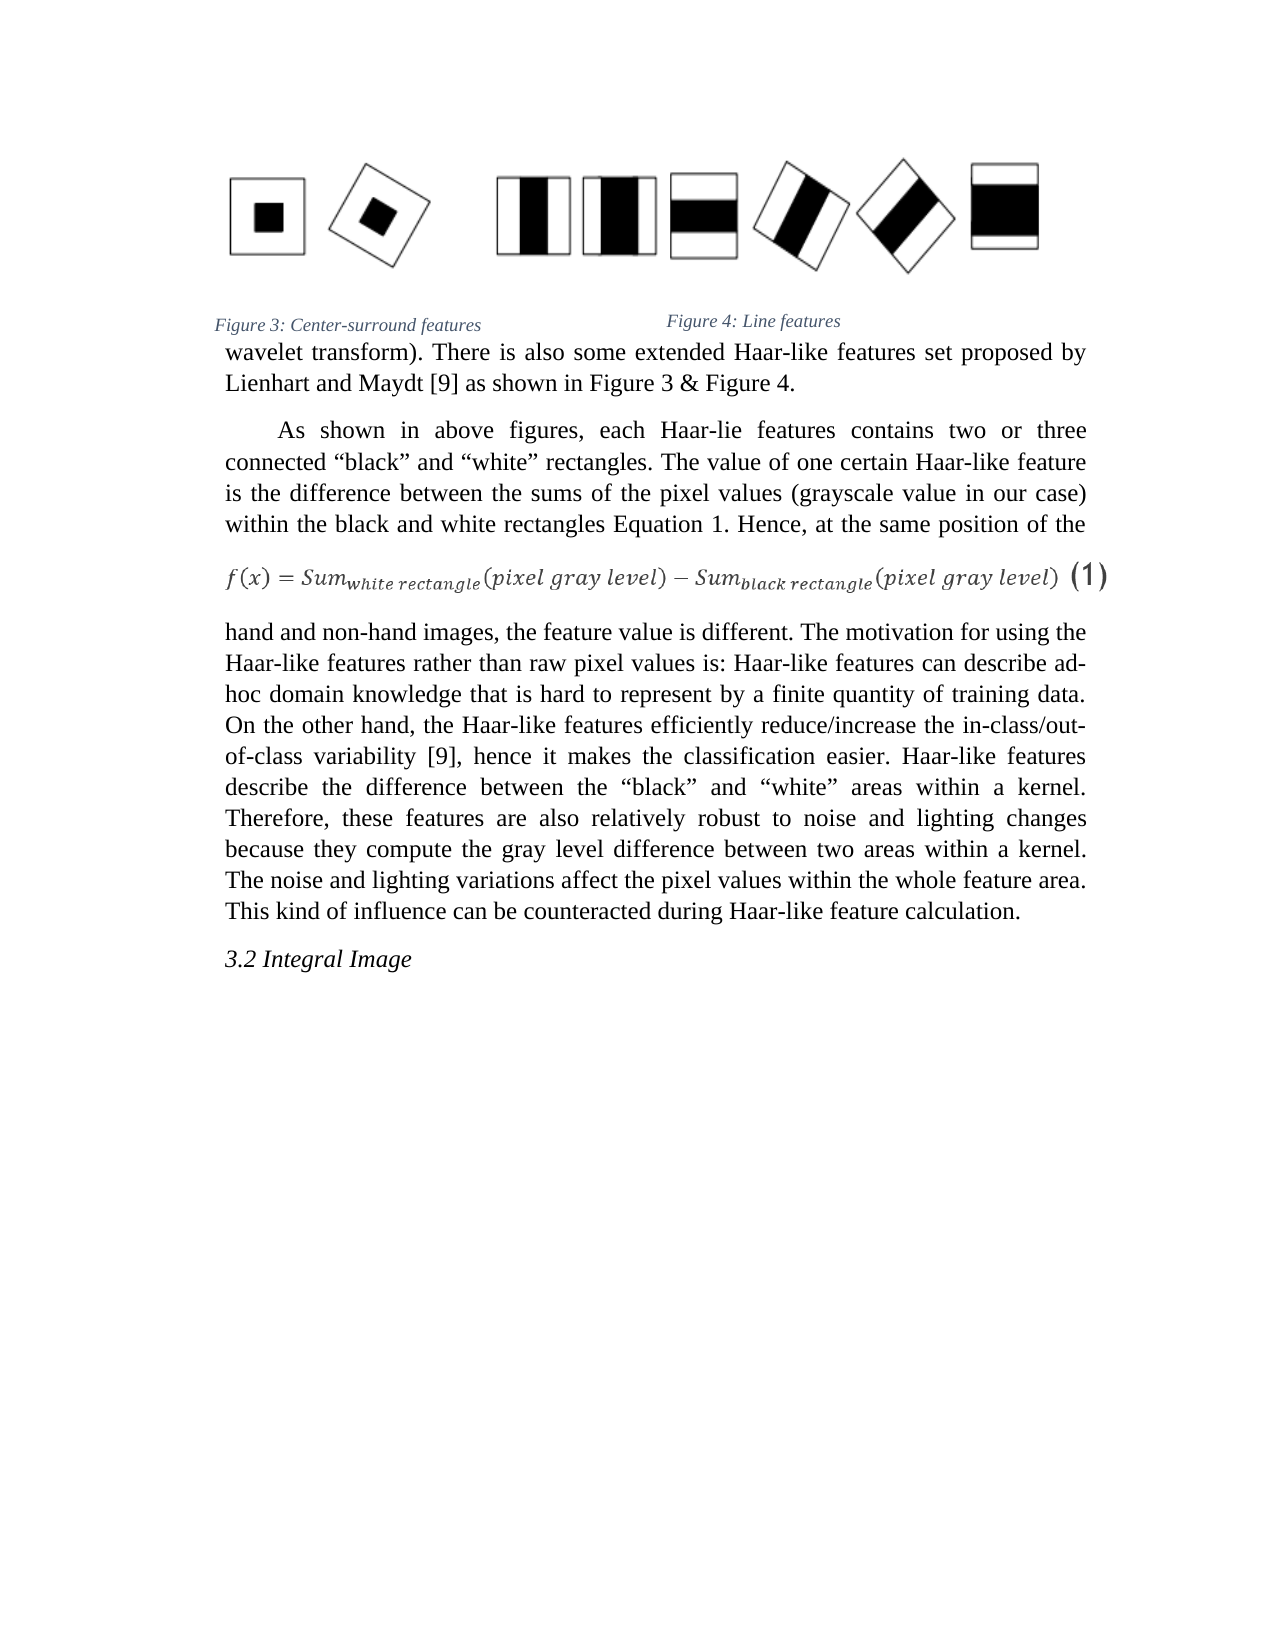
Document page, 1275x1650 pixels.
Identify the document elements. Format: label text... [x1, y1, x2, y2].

picture [213, 150, 459, 290]
text As shown in above figures, each Haar-lie features contains two or three connected “black” and “white” rectangles. The value of one certain Haar-like feature is the difference between the sums of the pixel values (grayscale value in our case) within the black and white rectangles Equation 1. Hence, at the same position of the hand and non-hand images, the feature value is different. The motivation for using the Haar-like features rather than raw pixel values is: Haar-like features can describe ad-hoc domain knowledge that is hard to represent by a finite quantity of training data. On the other hand, the Haar-like features efficiently reduce/increase the in-class/out-of-class variability [9], hence it makes the classification easier. Haar-like features describe the difference between the “black” and “white” areas within a kernel. Therefore, these features are also relatively robust to noise and lighting changes because they compute the gray level difference between two areas within a kernel. The noise and lighting variations affect the pixel values within the whole feature area. This kind of influence can be counteracted during Haar-like feature calculation. [225, 416, 1087, 542]
picture [216, 542, 1117, 617]
picture [475, 153, 1084, 293]
text As shown in above figures, each Haar-lie features contains two or three connected “black” and “white” rectangles. The value of one certain Haar-like feature is the difference between the sums of the pixel values (grayscale value in our case) within the black and white rectangles Equation 1. Hence, at the same position of the hand and non-hand images, the feature value is different. The motivation for using the Haar-like features rather than raw pixel values is: Haar-like features can describe ad-hoc domain knowledge that is hard to represent by a finite quantity of training data. On the other hand, the Haar-like features efficiently reduce/increase the in-class/out-of-class variability [9], hence it makes the classification easier. Haar-like features describe the difference between the “black” and “white” areas within a kernel. Therefore, these features are also relatively robust to noise and lighting changes because they compute the gray level difference between two areas within a kernel. The noise and lighting variations affect the pixel values within the whole feature area. This kind of influence can be counteracted during Haar-like feature calculation. [225, 617, 1087, 925]
text 3.2 Integral Image [187, 944, 1087, 972]
